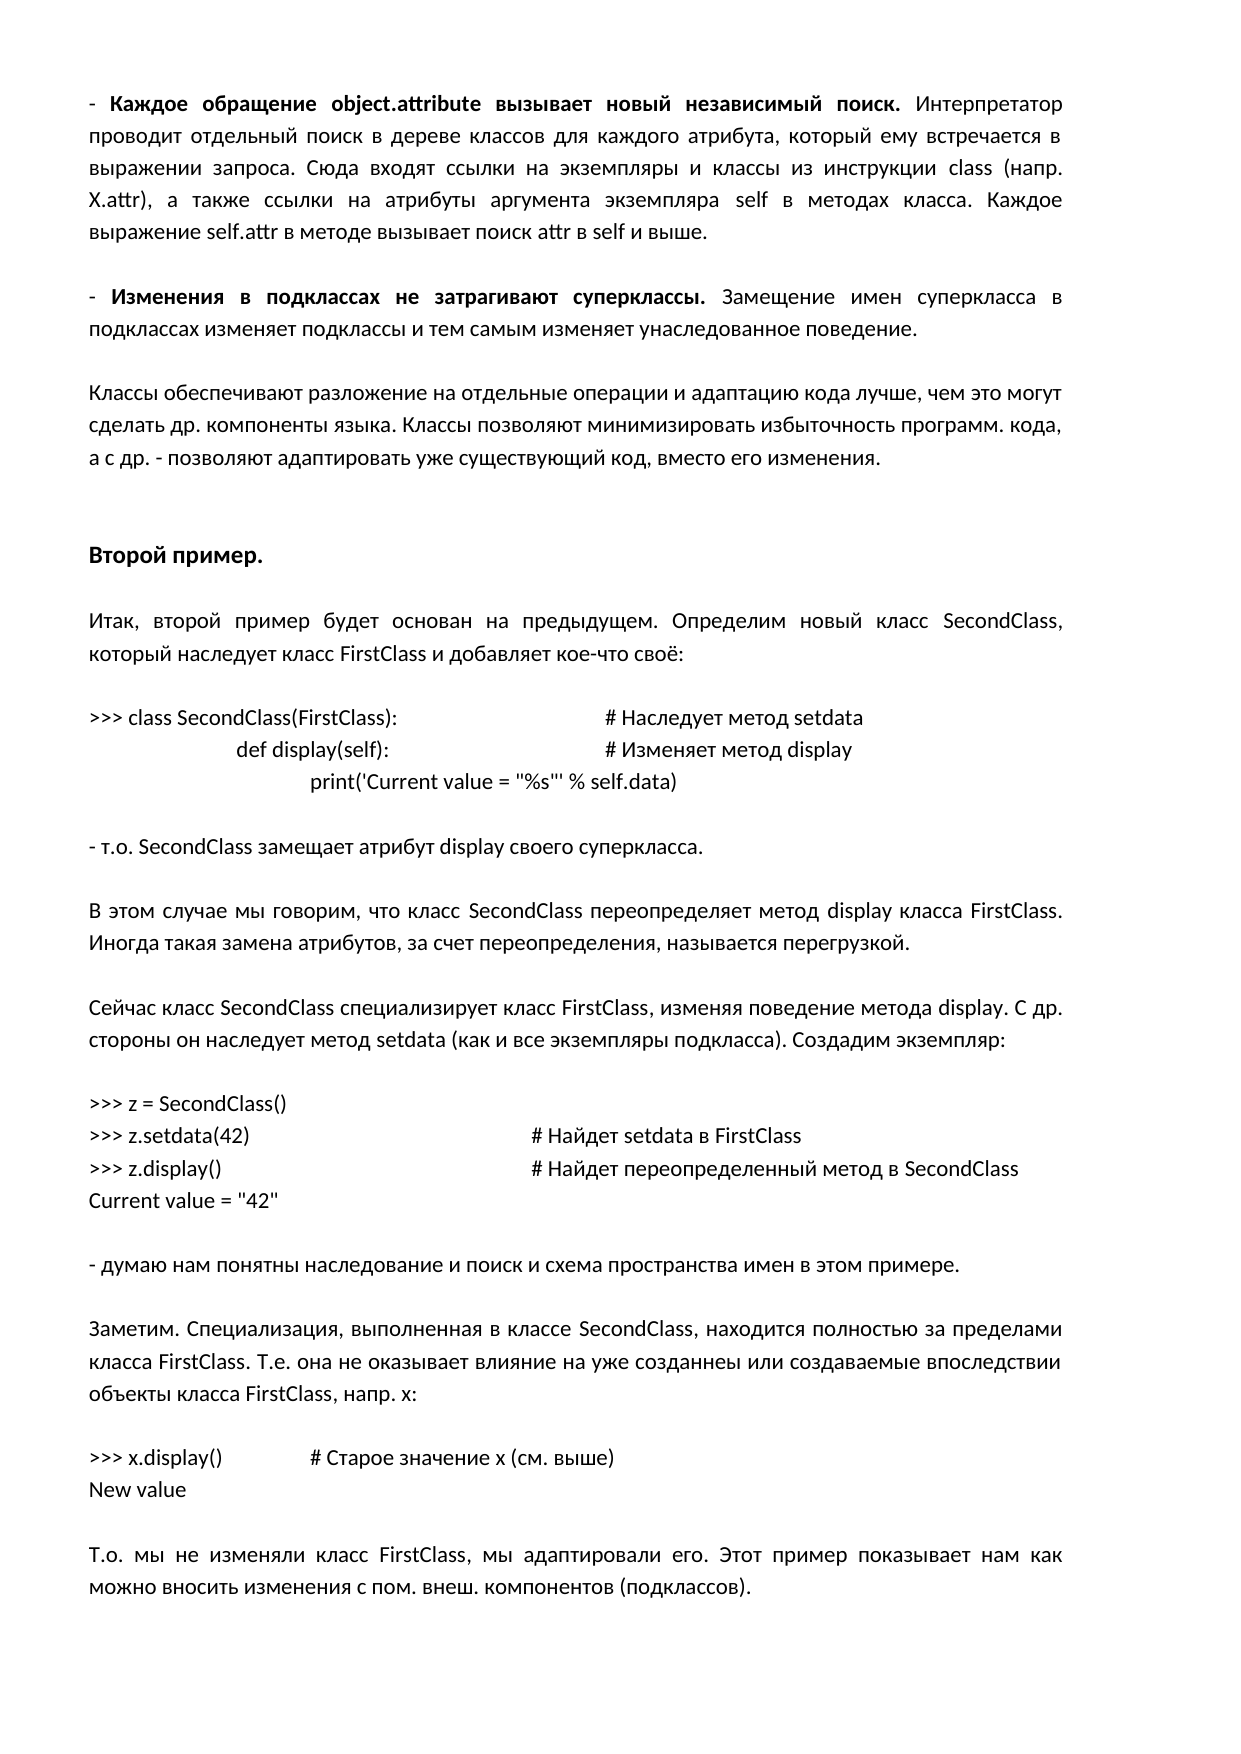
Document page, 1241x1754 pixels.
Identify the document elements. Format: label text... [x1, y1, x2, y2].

text Второй пример. [89, 539, 1063, 570]
text Current value = "42" [89, 1186, 1063, 1214]
text Классы обеспечивают разложение на отдельные операции и адаптацию кода лучше, чем это могут сделать др. компоненты языка. Классы позволяют минимизировать избыточность программ. кода, а с др. - позволяют адаптировать уже существующий код, вместо его изменения. [89, 378, 1063, 471]
text - т.о. SecondClass замещает атрибут display своего суперкласса. [89, 832, 1063, 860]
text - думаю нам понятны наследование и поиск и схема пространства имен в этом примере. [89, 1250, 1063, 1278]
text В этом случае мы говорим, что класс SecondClass переопределяет метод display класса FirstClass. Иногда такая замена атрибутов, за счет переопределения, называется перегрузкой. [89, 896, 1063, 956]
text >>> z = SecondClass() [89, 1089, 1063, 1117]
text >>> x.display() # Старое значение х (см. выше) [89, 1443, 1063, 1471]
text def display(self): # Изменяет метод display print('Current value = "%s"' % self.data) [89, 735, 1063, 795]
text Сейчас класс SecondClass специализирует класс FirstClass, изменяя поведение метода display. С др. стороны он наследует метод setdata (как и все экземпляры подкласса). Создадим экземпляр: [89, 993, 1063, 1053]
text Итак, второй пример будет основан на предыдущем. Определим новый класс SecondClass, который наследует класс FirstClass и добавляет кое-что своё: [89, 606, 1063, 667]
text >>> class SecondClass(FirstClass): # Наследует метод setdata [89, 703, 1063, 731]
text Заметим. Специализация, выполненная в классе SecondClass, находится полностью за пределами класса FirstClass. Т.е. она не оказывает влияние на уже созданнеы или создаваемые впоследствии объекты класса FirstClass, напр. х: [89, 1314, 1063, 1407]
text >>> z.display() # Найдет переопределенный метод в SecondClass [89, 1154, 1063, 1182]
text >>> z.setdata(42) # Найдет setdata в FirstClass [89, 1121, 1063, 1149]
text New value [89, 1476, 1063, 1503]
text Т.о. мы не изменяли класс FirstClass, мы адаптировали его. Этот пример показывает нам как можно вносить изменения с пом. внеш. компонентов (подклассов). [89, 1540, 1063, 1600]
